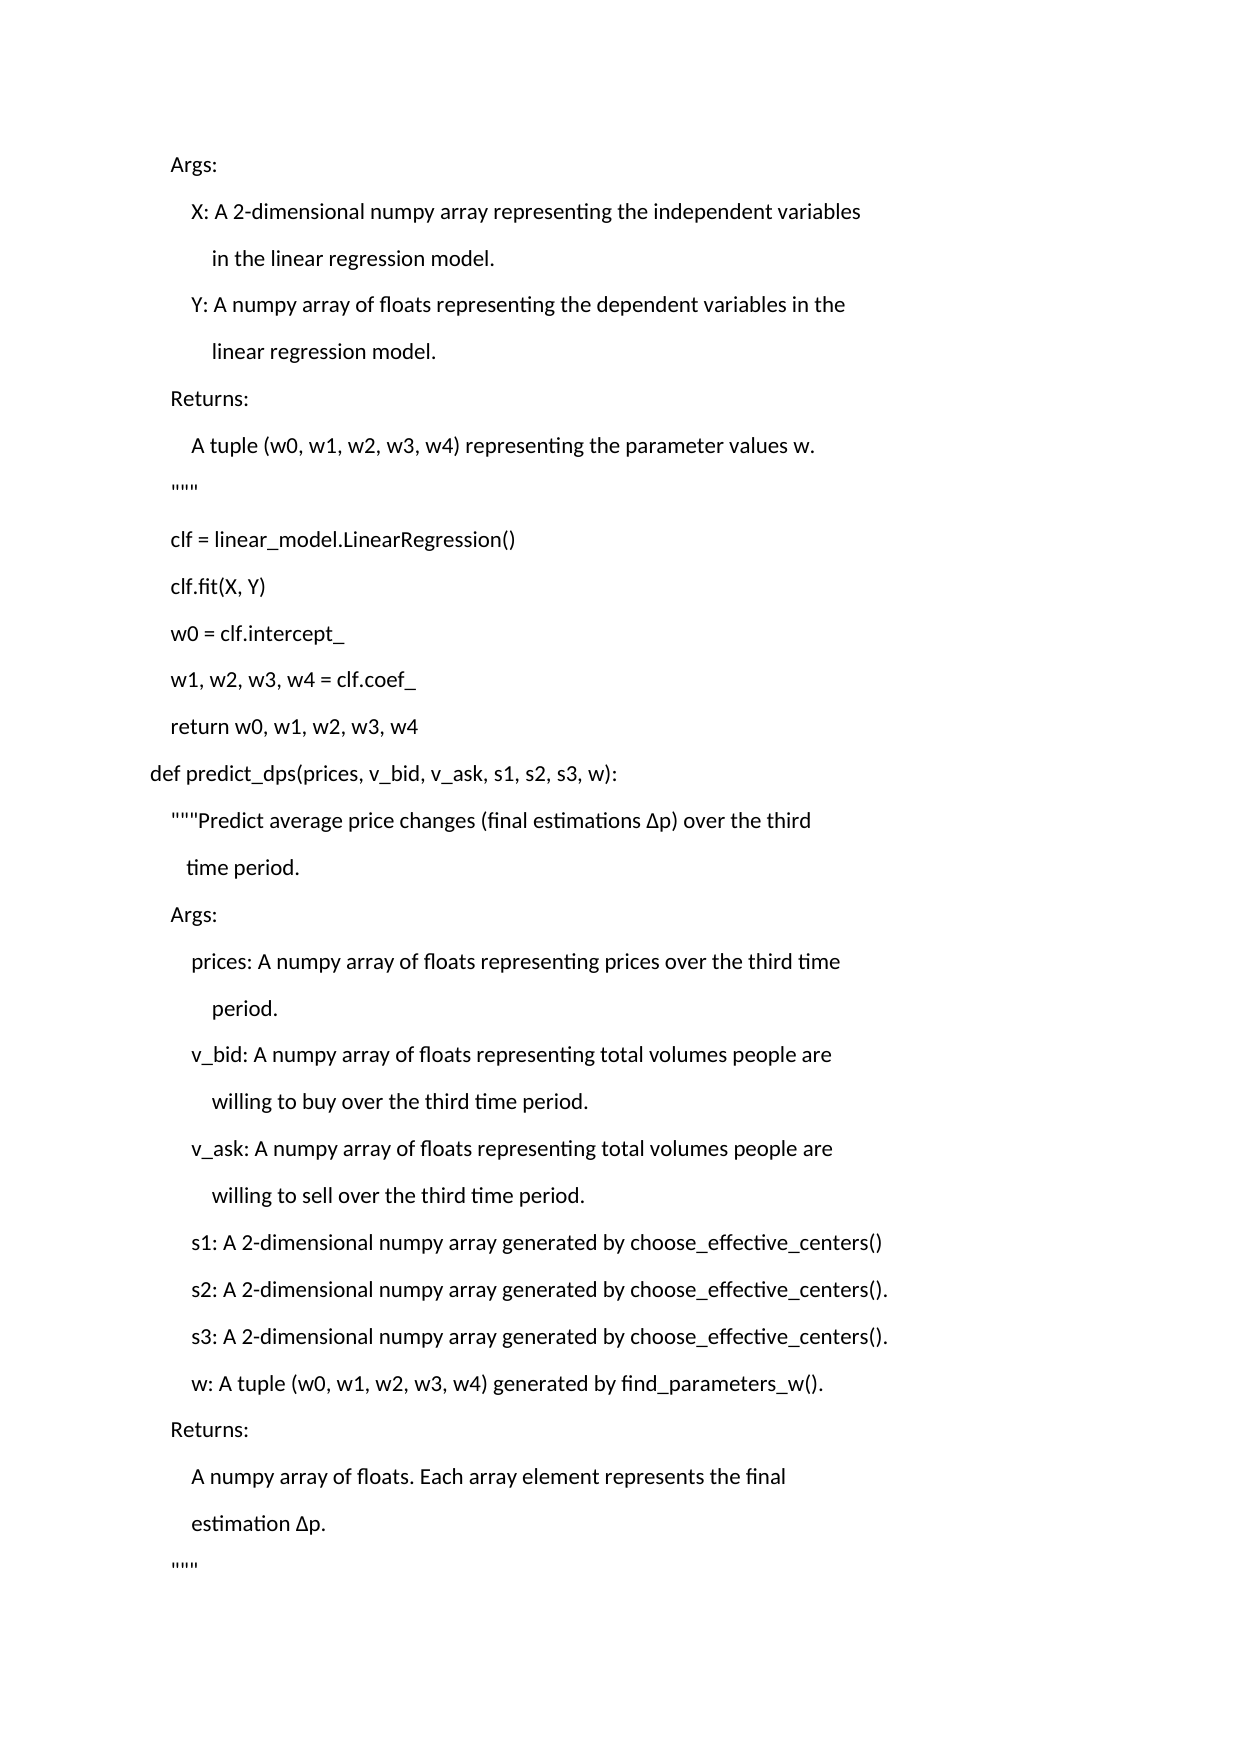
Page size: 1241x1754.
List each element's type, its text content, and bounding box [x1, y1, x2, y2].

text s2: A 2-dimensional numpy array generated by choose_effective_centers(). [150, 1275, 1090, 1303]
text clf = linear_model.LinearRegression() [150, 525, 1090, 553]
text s3: A 2-dimensional numpy array generated by choose_effective_centers(). [150, 1322, 1090, 1350]
text return w0, w1, w2, w3, w4 [150, 712, 1090, 741]
text v_bid: A numpy array of floats representing total volumes people are [150, 1041, 1090, 1069]
text def predict_dps(prices, v_bid, v_ask, s1, s2, s3, w): [150, 759, 1090, 787]
text s1: A 2-dimensional numpy array generated by choose_effective_centers() [150, 1228, 1090, 1256]
text clf.fit(X, Y) [150, 572, 1090, 600]
text linear regression model. [150, 337, 1090, 366]
text """ [150, 478, 1090, 506]
text Args: [150, 150, 1090, 178]
text Returns: [150, 1416, 1090, 1444]
text willing to sell over the third time period. [150, 1181, 1090, 1209]
text w1, w2, w3, w4 = clf.coef_ [150, 666, 1090, 694]
text Returns: [150, 384, 1090, 412]
text estimation Δp. [150, 1509, 1090, 1537]
text w0 = clf.intercept_ [150, 619, 1090, 647]
text """ [150, 1556, 1090, 1584]
text A numpy array of floats. Each array element represents the final [150, 1462, 1090, 1491]
text Y: A numpy array of floats representing the dependent variables in the [150, 291, 1090, 319]
text Args: [150, 900, 1090, 928]
text A tuple (w0, w1, w2, w3, w4) representing the parameter values w. [150, 431, 1090, 459]
text w: A tuple (w0, w1, w2, w3, w4) generated by find_parameters_w(). [150, 1369, 1090, 1397]
text X: A 2-dimensional numpy array representing the independent variables [150, 197, 1090, 225]
text prices: A numpy array of floats representing prices over the third time [150, 947, 1090, 975]
text v_ask: A numpy array of floats representing total volumes people are [150, 1134, 1090, 1162]
text willing to buy over the third time period. [150, 1087, 1090, 1116]
text in the linear regression model. [150, 244, 1090, 272]
text period. [150, 994, 1090, 1022]
text time period. [150, 853, 1090, 881]
text """Predict average price changes (final estimations Δp) over the third [150, 806, 1090, 834]
